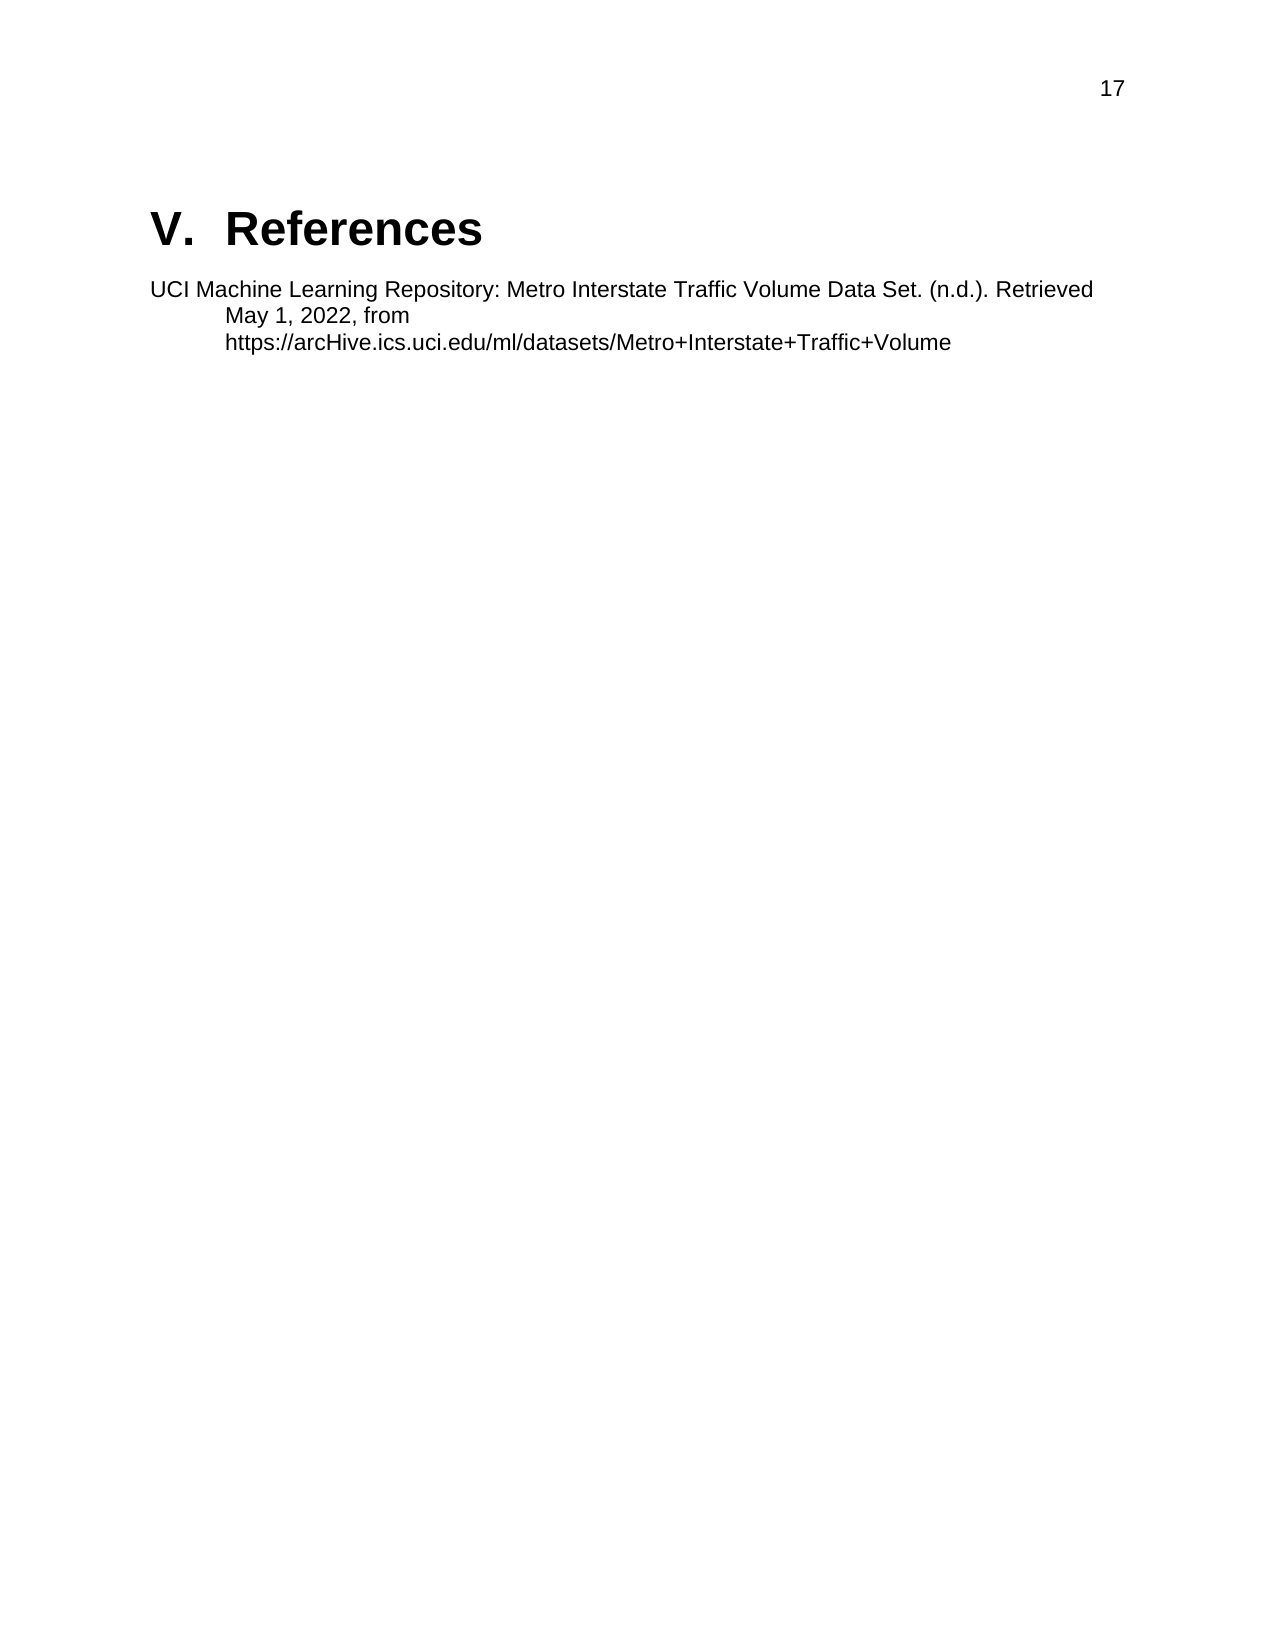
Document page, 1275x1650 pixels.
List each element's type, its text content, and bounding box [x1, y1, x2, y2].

text UCI Machine Learning Repository: Metro Interstate Traffic Volume Data Set. (n.d.). Retrieved [150, 276, 1125, 302]
text May 1, 2022, from https://arcHive.ics.uci.edu/ml/datasets/Metro+Interstate+Traffic+Volume [225, 302, 1125, 355]
subtitle V. References [150, 200, 1125, 255]
